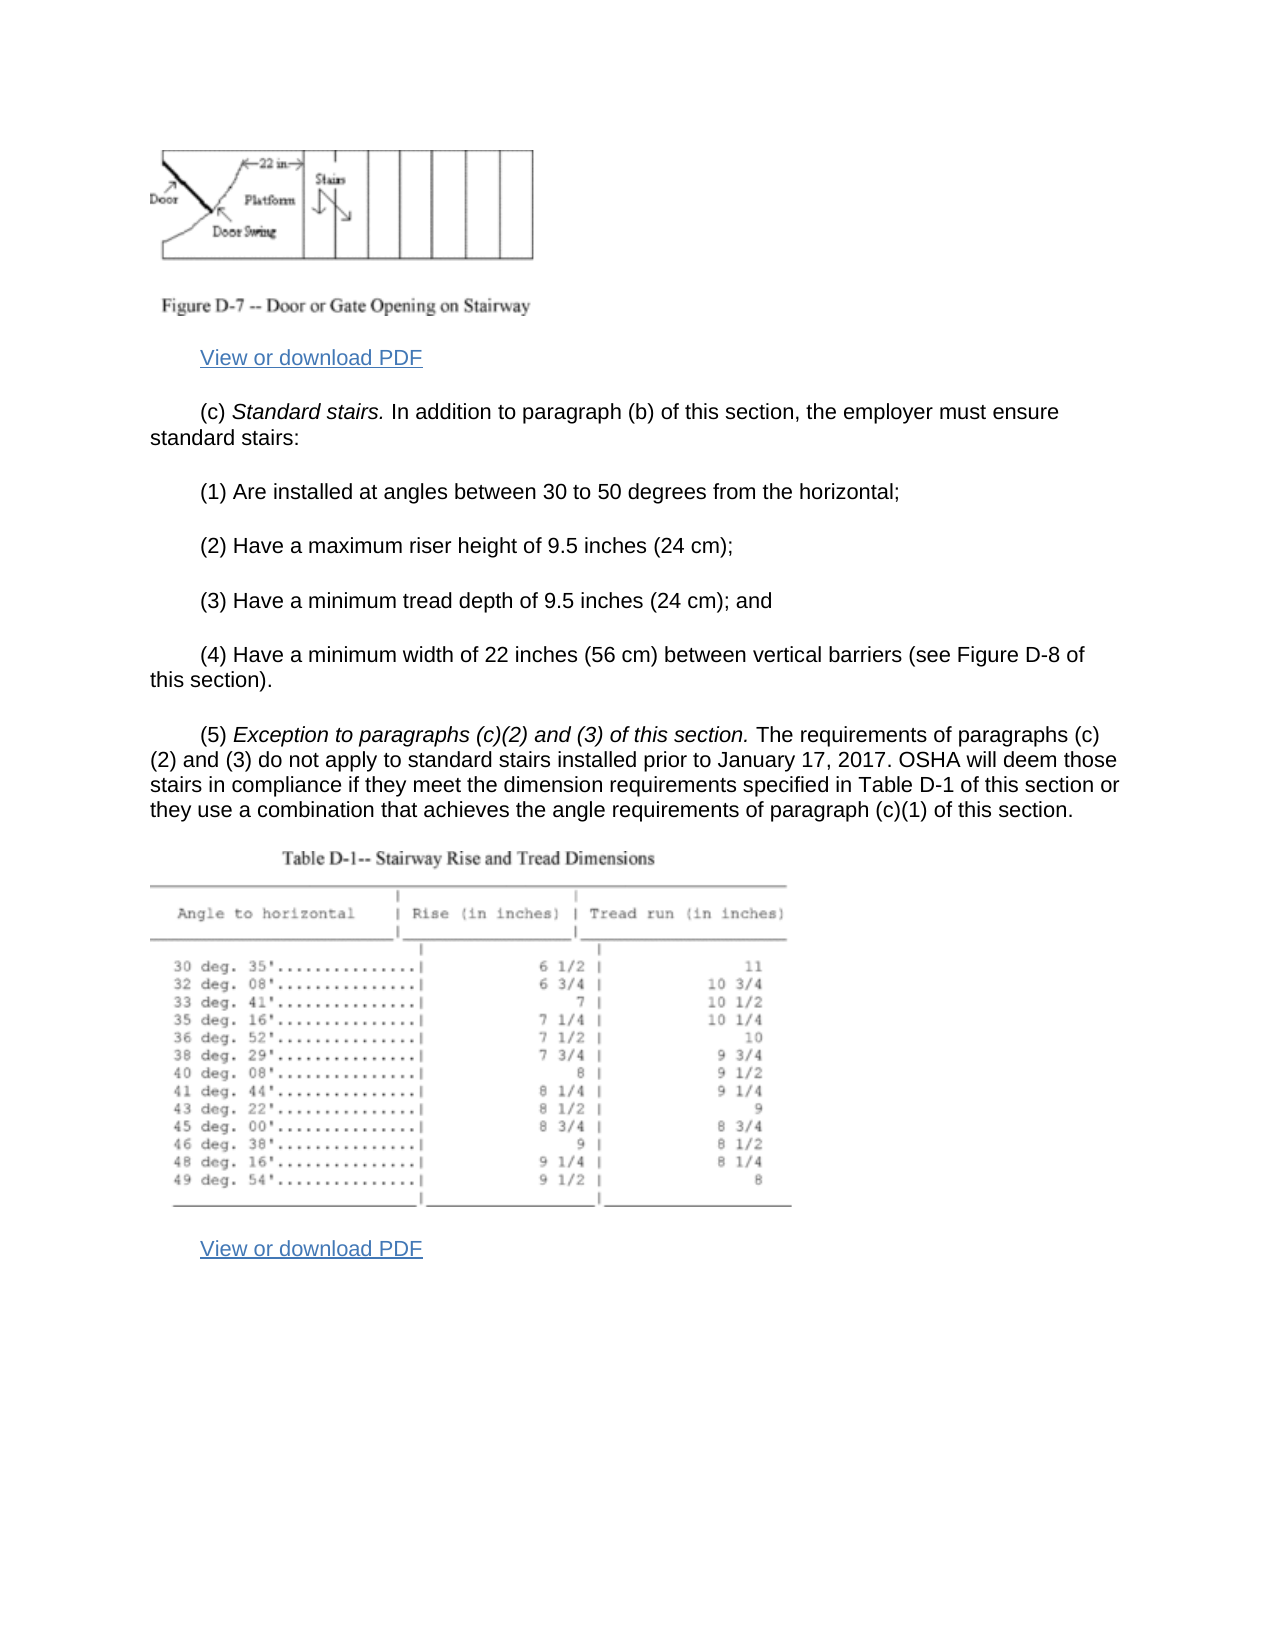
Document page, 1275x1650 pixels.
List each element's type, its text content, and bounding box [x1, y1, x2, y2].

picture [150, 851, 792, 1207]
text (c) Standard stairs. In addition to paragraph (b) of this section, the employer must ensure standard stairs: [150, 399, 1125, 449]
picture [150, 150, 534, 316]
text (1) Are installed at angles between 30 to 50 degrees from the horizontal; [150, 479, 1125, 504]
text (4) Have a minimum width of 22 inches (56 cm) between vertical barriers (see Figure D-8 of this section). [150, 642, 1125, 692]
text (2) Have a maximum riser height of 9.5 inches (24 cm); [150, 533, 1125, 558]
text View or download PDF [150, 345, 1125, 370]
text (5) Exception to paragraphs (c)(2) and (3) of this section. The requirements of paragraphs (c)(2) and (3) do not apply to standard stairs installed prior to January 17, 2017. OSHA will deem those stairs in compliance if they meet the dimension requirements specified in Table D-1 of this section or they use a combination that achieves the angle requirements of paragraph (c)(1) of this section. [150, 721, 1125, 822]
text (3) Have a minimum tread depth of 9.5 inches (24 cm); and [150, 587, 1125, 613]
text View or download PDF [150, 1235, 1125, 1261]
